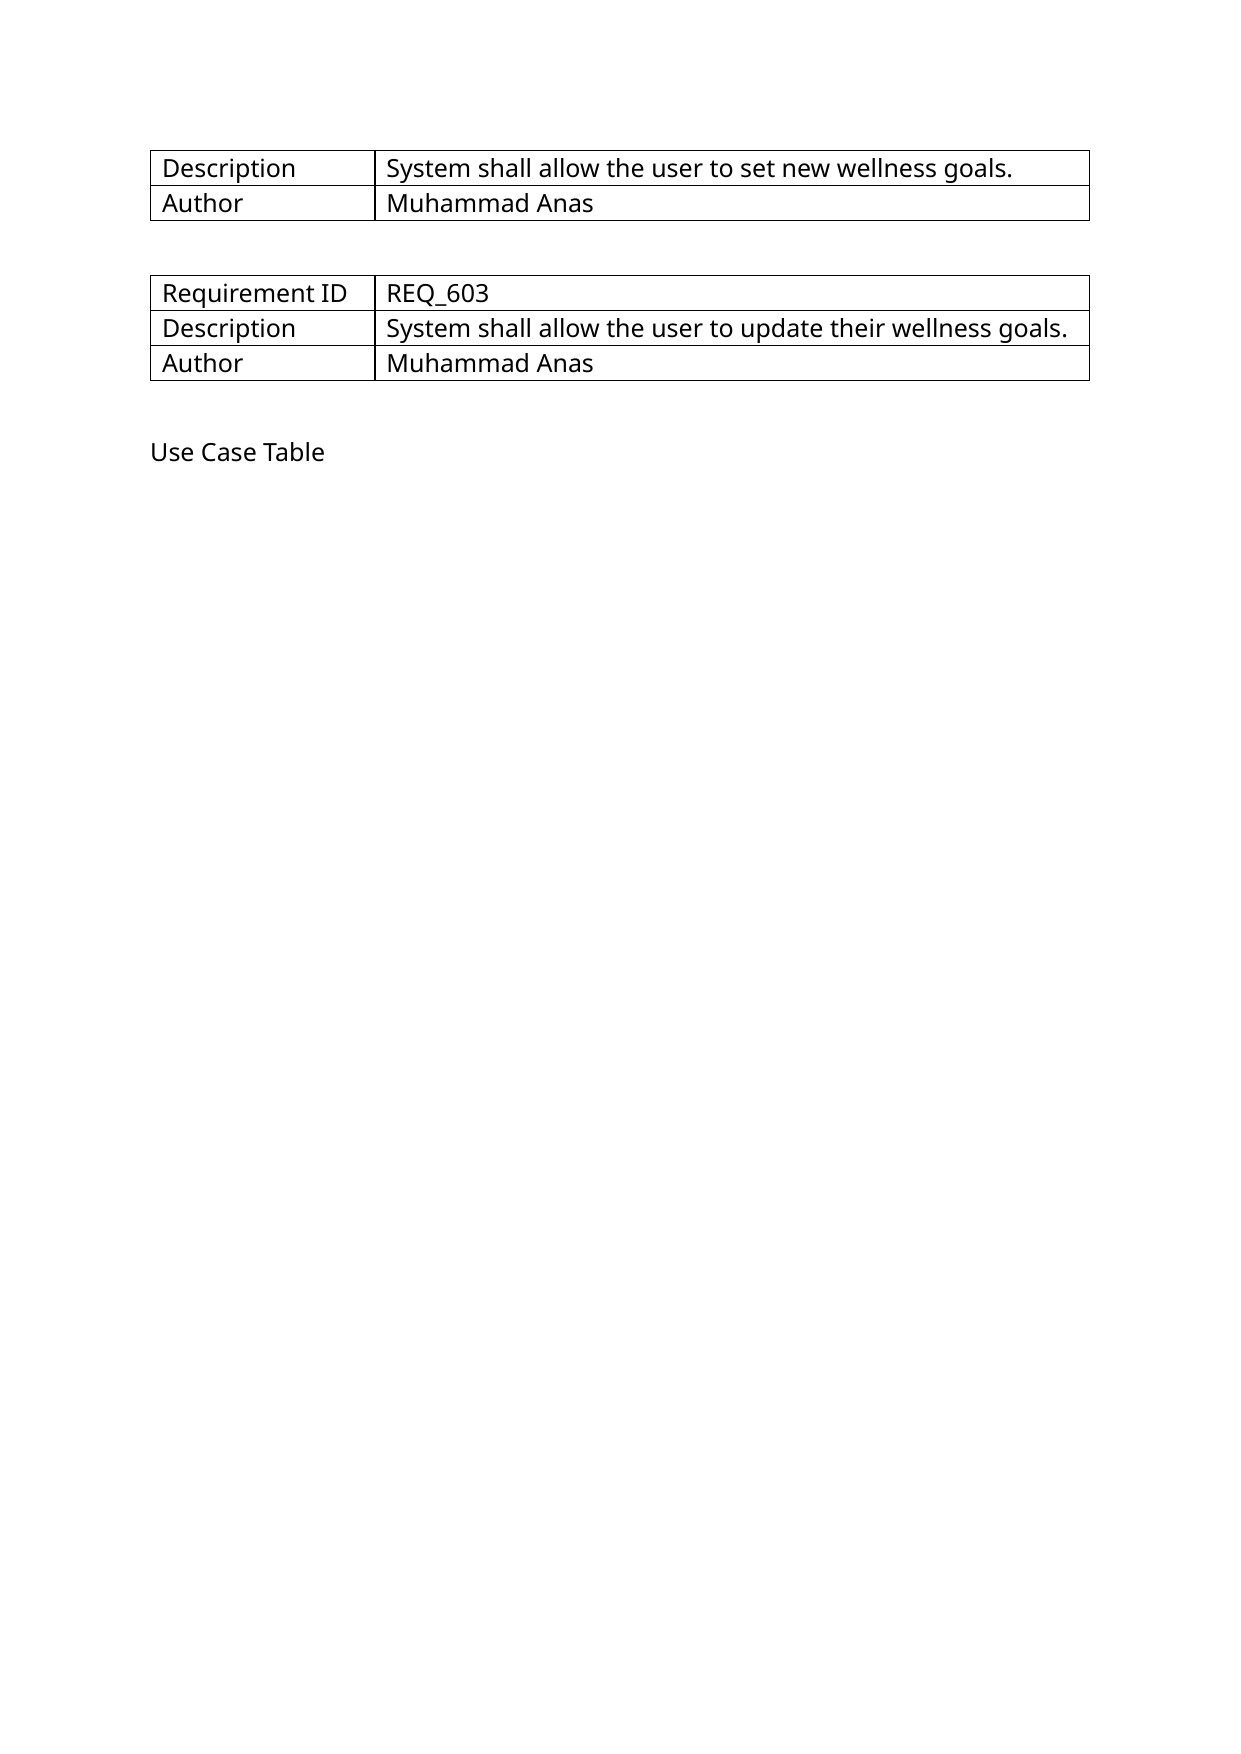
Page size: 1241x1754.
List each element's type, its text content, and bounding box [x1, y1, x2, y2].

table_header Requirement ID [151, 276, 374, 310]
table_cell Muhammad Anas [376, 186, 1089, 220]
text Use Case Table [150, 434, 1090, 468]
table_cell System shall allow the user to set new wellness goals. [376, 151, 1089, 185]
table_cell Description [151, 151, 374, 185]
table_cell Muhammad Anas [376, 346, 1089, 380]
table_cell System shall allow the user to update their wellness goals. [376, 311, 1089, 345]
table_cell Author [151, 346, 374, 380]
table_cell Description [151, 311, 374, 345]
table_cell Author [151, 186, 374, 220]
table_header REQ_603 [376, 276, 1089, 310]
